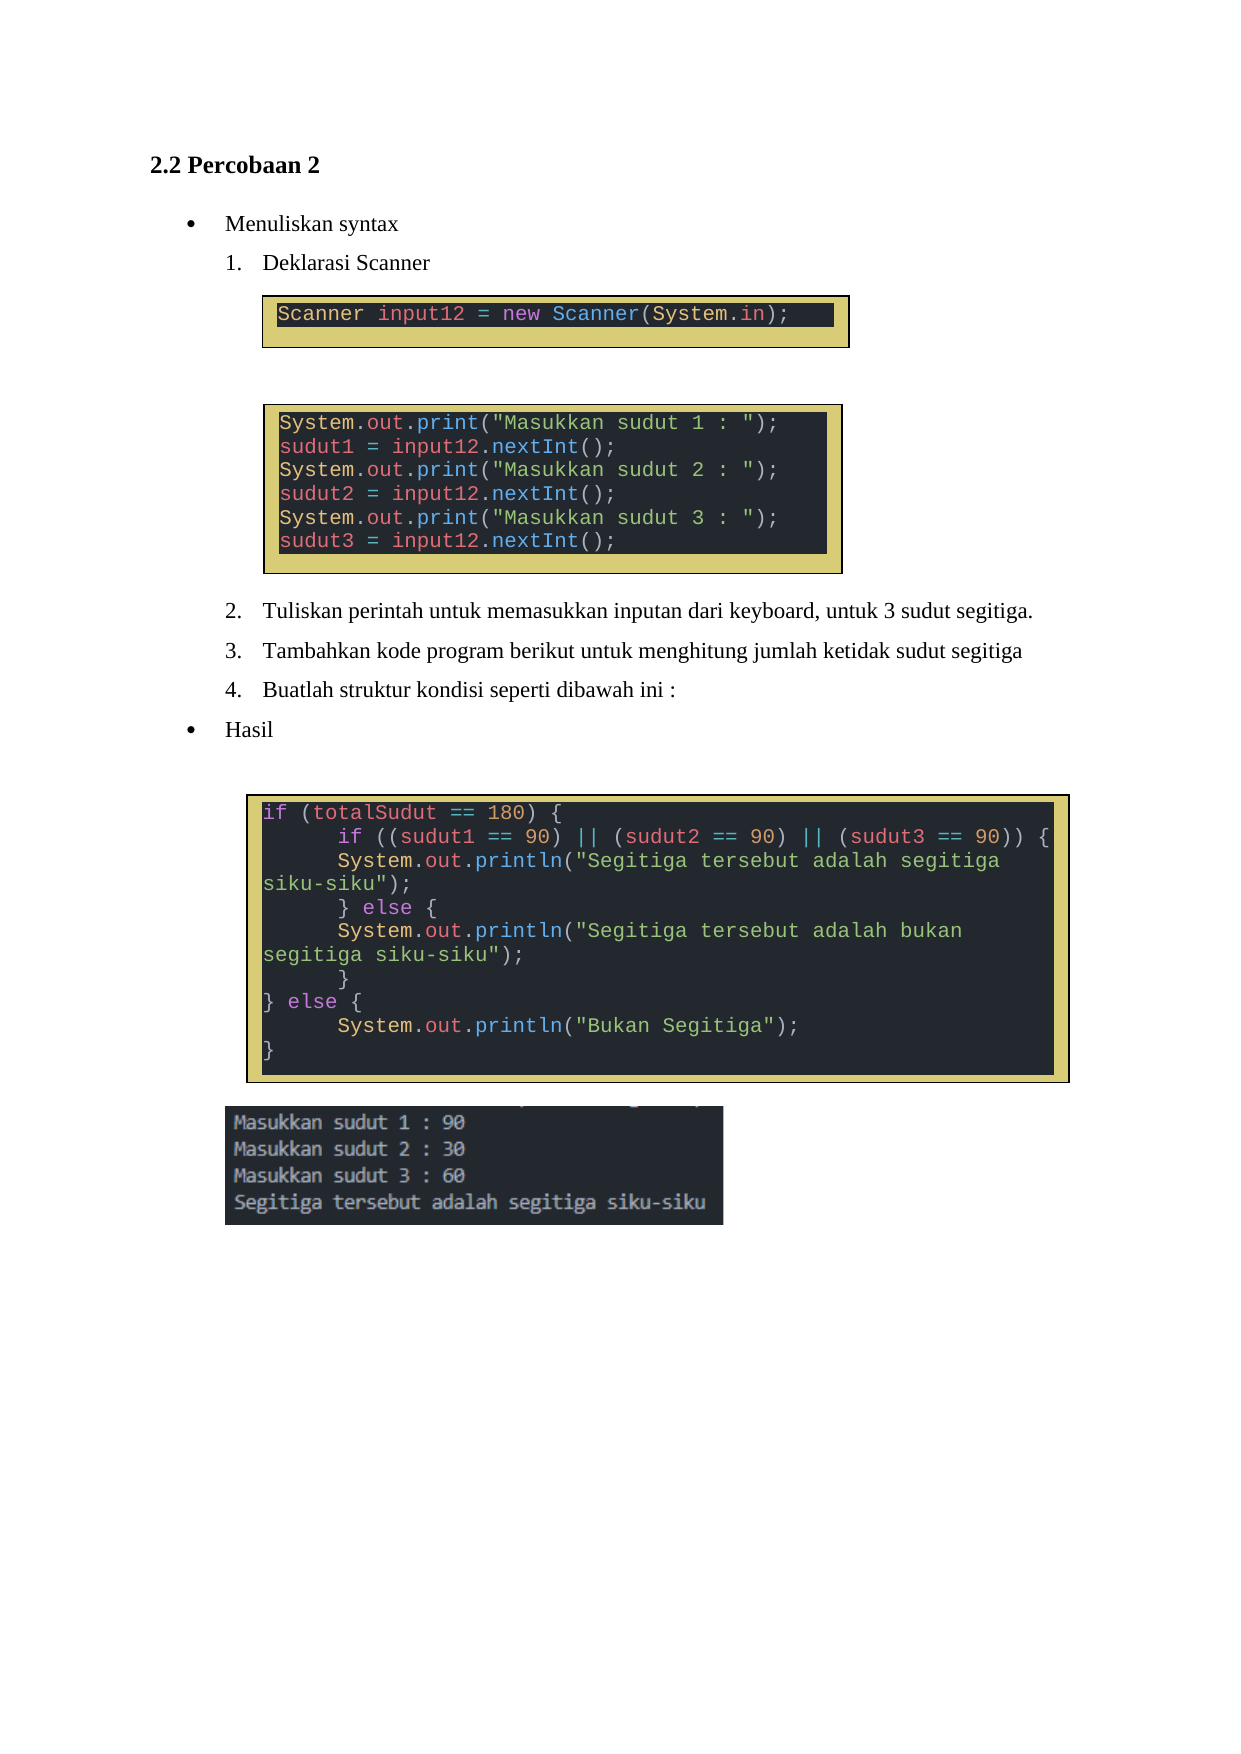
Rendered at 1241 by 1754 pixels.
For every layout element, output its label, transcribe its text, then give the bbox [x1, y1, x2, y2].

list Hasil [187, 716, 1090, 742]
list Buatlah struktur kondisi seperti dibawah ini : [225, 676, 1090, 702]
list Menuliskan syntax [187, 210, 1090, 236]
list Tuliskan perintah untuk memasukkan inputan dari keyboard, untuk 3 sudut segitiga. [225, 289, 1090, 623]
list Deklarasi Scanner [225, 249, 1090, 276]
list Tambahkan kode program berikut untuk menghitung jumlah ketidak sudut segitiga [225, 637, 1090, 663]
text 2.2 Percobaan 2 [150, 150, 1090, 179]
picture [225, 1106, 724, 1225]
